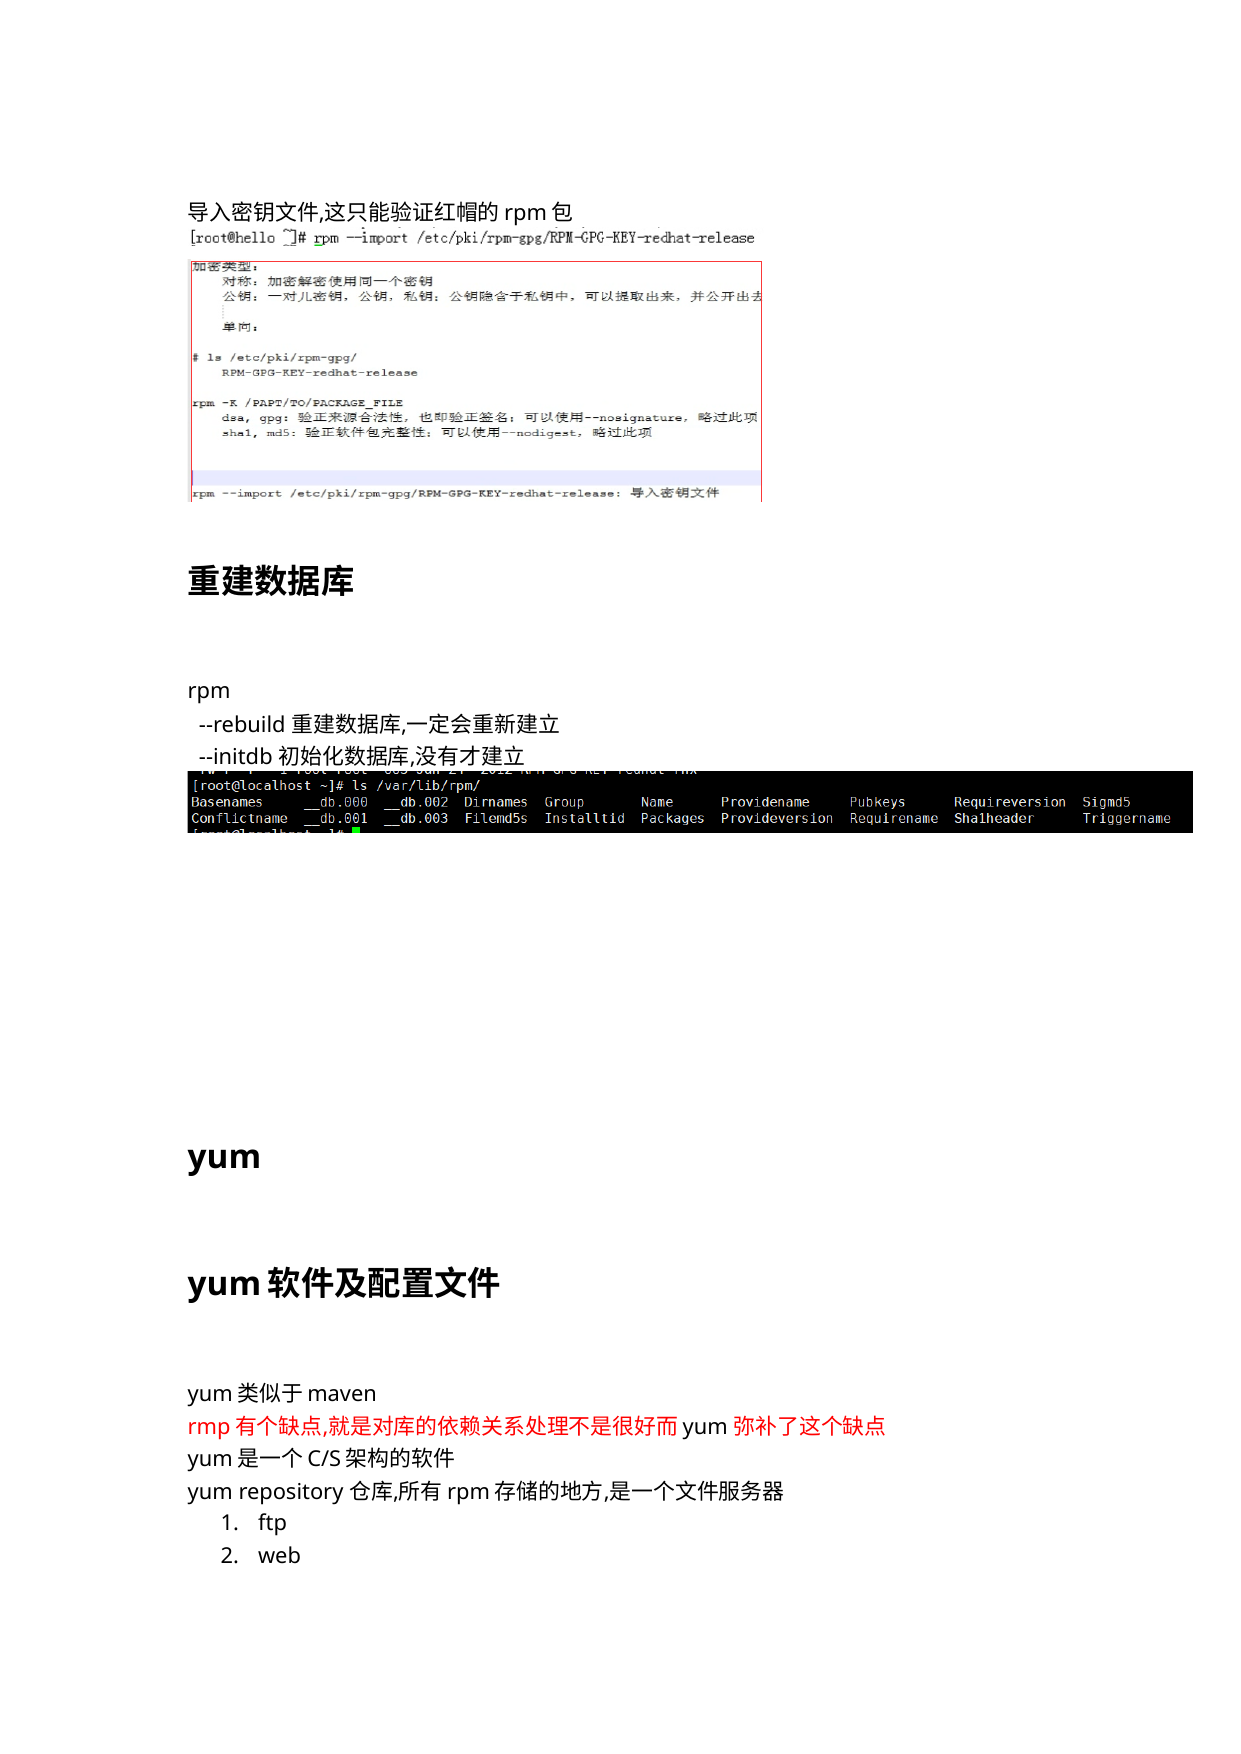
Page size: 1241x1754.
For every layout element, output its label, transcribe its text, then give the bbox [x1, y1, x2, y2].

list web [220, 1538, 1053, 1571]
text 导入密钥文件,这只能验证红帽的rpm包 [187, 194, 1053, 227]
text yum类似于maven [187, 1376, 1053, 1408]
subtitle yum [187, 1123, 1053, 1188]
text --rebuild 重建数据库,一定会重新建立 [187, 706, 1053, 739]
picture [187, 227, 770, 246]
subtitle 重建数据库 [187, 547, 1053, 612]
text --initdb 初始化数据库,没有才建立 [187, 739, 1053, 771]
picture [187, 259, 763, 502]
list ftp [220, 1506, 1053, 1538]
picture [187, 771, 1193, 833]
text rmp有个缺点,就是对库的依赖关系处理不是很好而yum 弥补了这个缺点 [187, 1408, 1053, 1441]
text rpm [187, 674, 1053, 706]
text yum repository 仓库,所有rpm存储的地方,是一个文件服务器 [187, 1473, 1053, 1506]
text yum是一个C/S架构的软件 [187, 1441, 1053, 1473]
subtitle yum软件及配置文件 [187, 1248, 1053, 1313]
